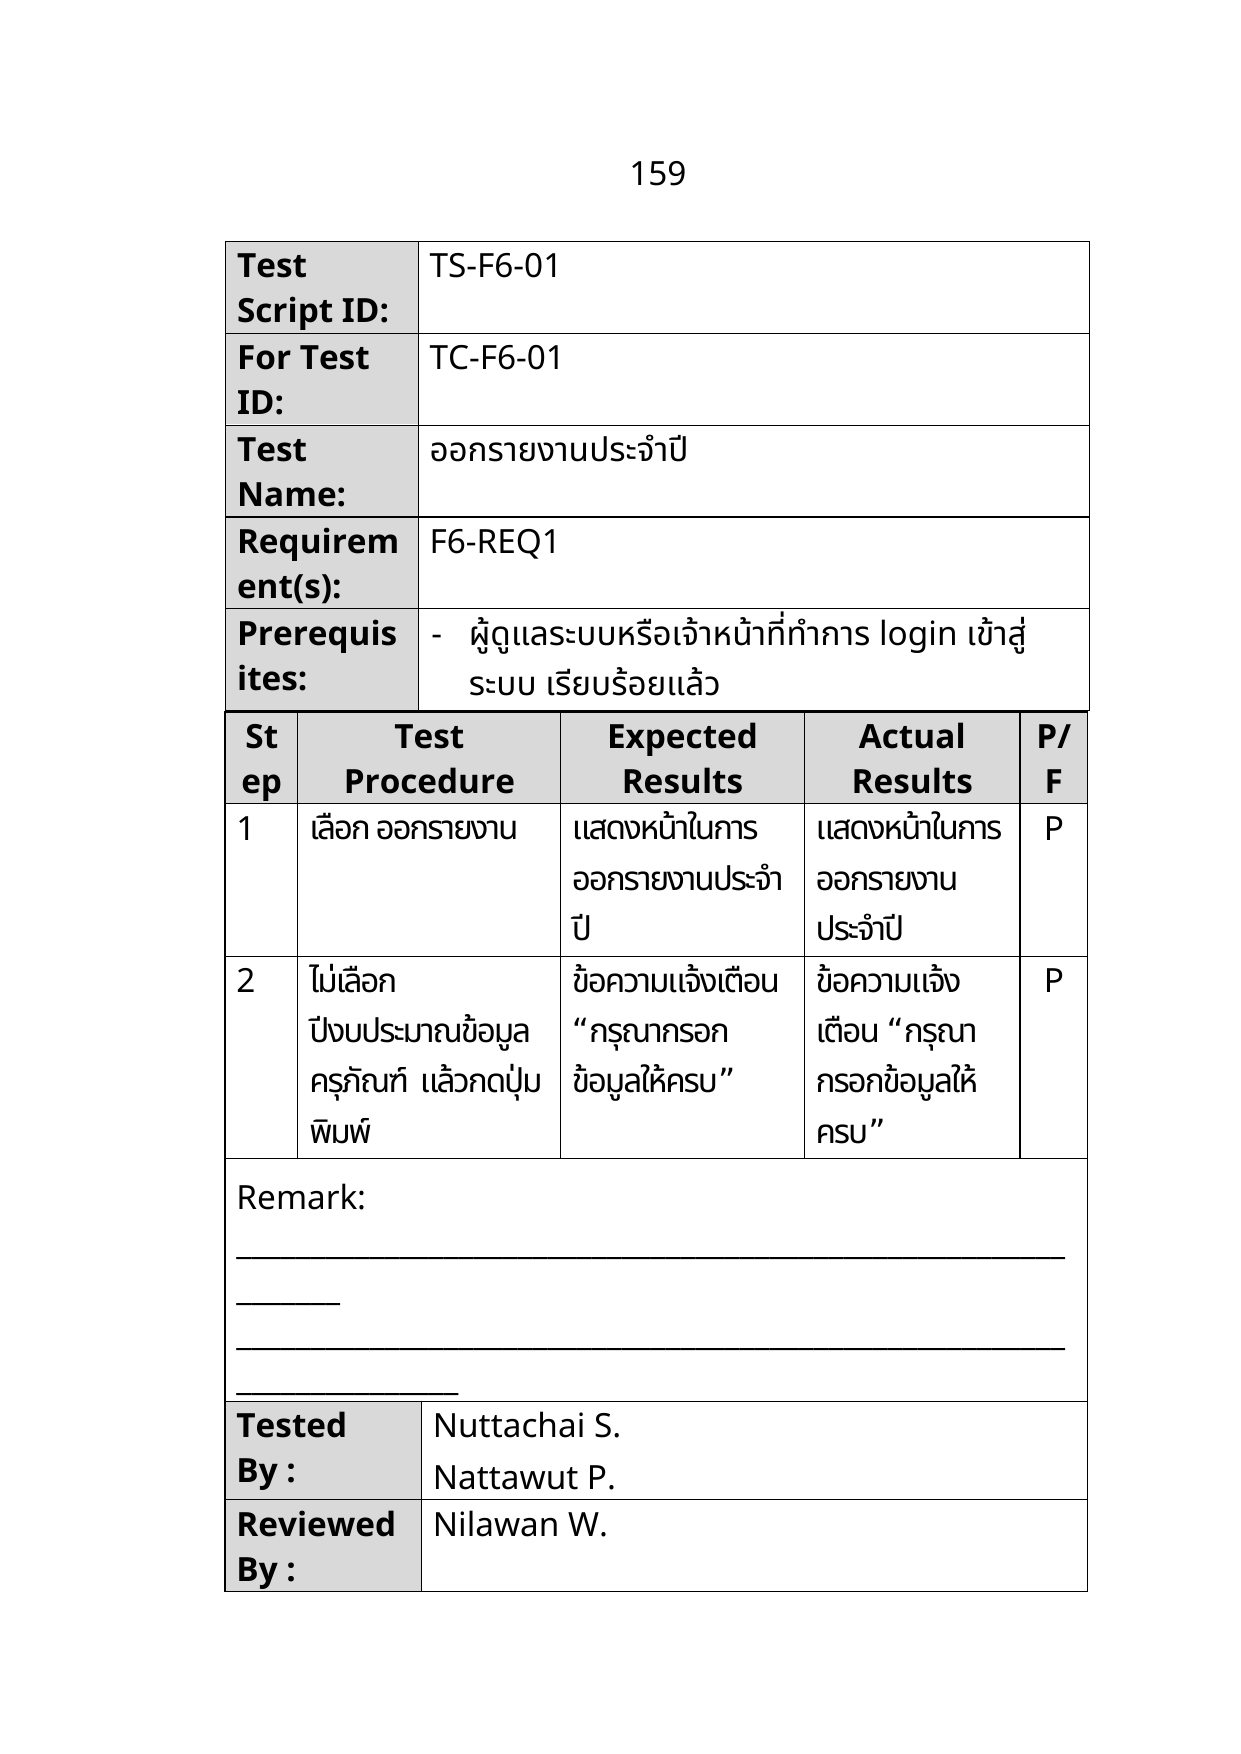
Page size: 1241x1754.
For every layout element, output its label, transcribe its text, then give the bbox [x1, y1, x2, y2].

table_cell Nilawan W. [422, 1500, 1087, 1591]
table_cell ผู้ดูแลระบบหรือเจ้าหน้าที่ทำการ login เข้าสู่ระบบ เรียบร้อยแล้ว [419, 609, 1089, 710]
table_header Step [226, 713, 297, 803]
table_cell P [1021, 957, 1087, 1158]
table_cell เลือก ออกรายงาน [298, 804, 560, 956]
table_cell ออกรายงานประจำปี [419, 426, 1089, 516]
table_cell Requirement(s): [226, 518, 418, 608]
table_cell F6-REQ1 [419, 518, 1089, 608]
table_header Test Procedure [298, 713, 560, 803]
table_cell Prerequisites: [226, 609, 418, 710]
table_cell Reviewed By : [226, 1500, 421, 1591]
table_cell 1 [226, 804, 297, 956]
table_cell ข้อความแจ้งเตือน “กรุณากรอกข้อมูลให้ครบ” [561, 957, 804, 1158]
table_header Test Script ID: [226, 242, 418, 333]
table_cell แสดงหน้าในการออกรายงานประจำปี [561, 804, 804, 956]
table_cell P [1021, 804, 1087, 956]
table_cell Test Name: [226, 426, 418, 516]
table_header Actual Results [805, 713, 1019, 803]
table_cell ไม่เลือก ปีงบประมาณข้อมูลครุภัณฑ์ แล้วกดปุ่ม พิมพ์ [298, 957, 560, 1158]
table_header TS-F6-01 [419, 242, 1089, 333]
table_cell For Test ID: [226, 334, 418, 424]
table_cell แสดงหน้าในการออกรายงานประจำปี [805, 804, 1019, 956]
table_header P/F [1021, 713, 1087, 803]
table_cell Nuttachai S. Nattawut P. [422, 1402, 1087, 1499]
table_cell Remark: _______________________________________________________________ _______________________________________________________________________ [226, 1159, 1087, 1401]
table_cell ข้อความแจ้งเตือน “กรุณากรอกข้อมูลให้ครบ” [805, 957, 1019, 1158]
table_cell 2 [226, 957, 297, 1158]
table_cell TC-F6-01 [419, 334, 1089, 424]
table_header Expected Results [561, 713, 804, 803]
table_cell Tested By : [226, 1402, 421, 1499]
